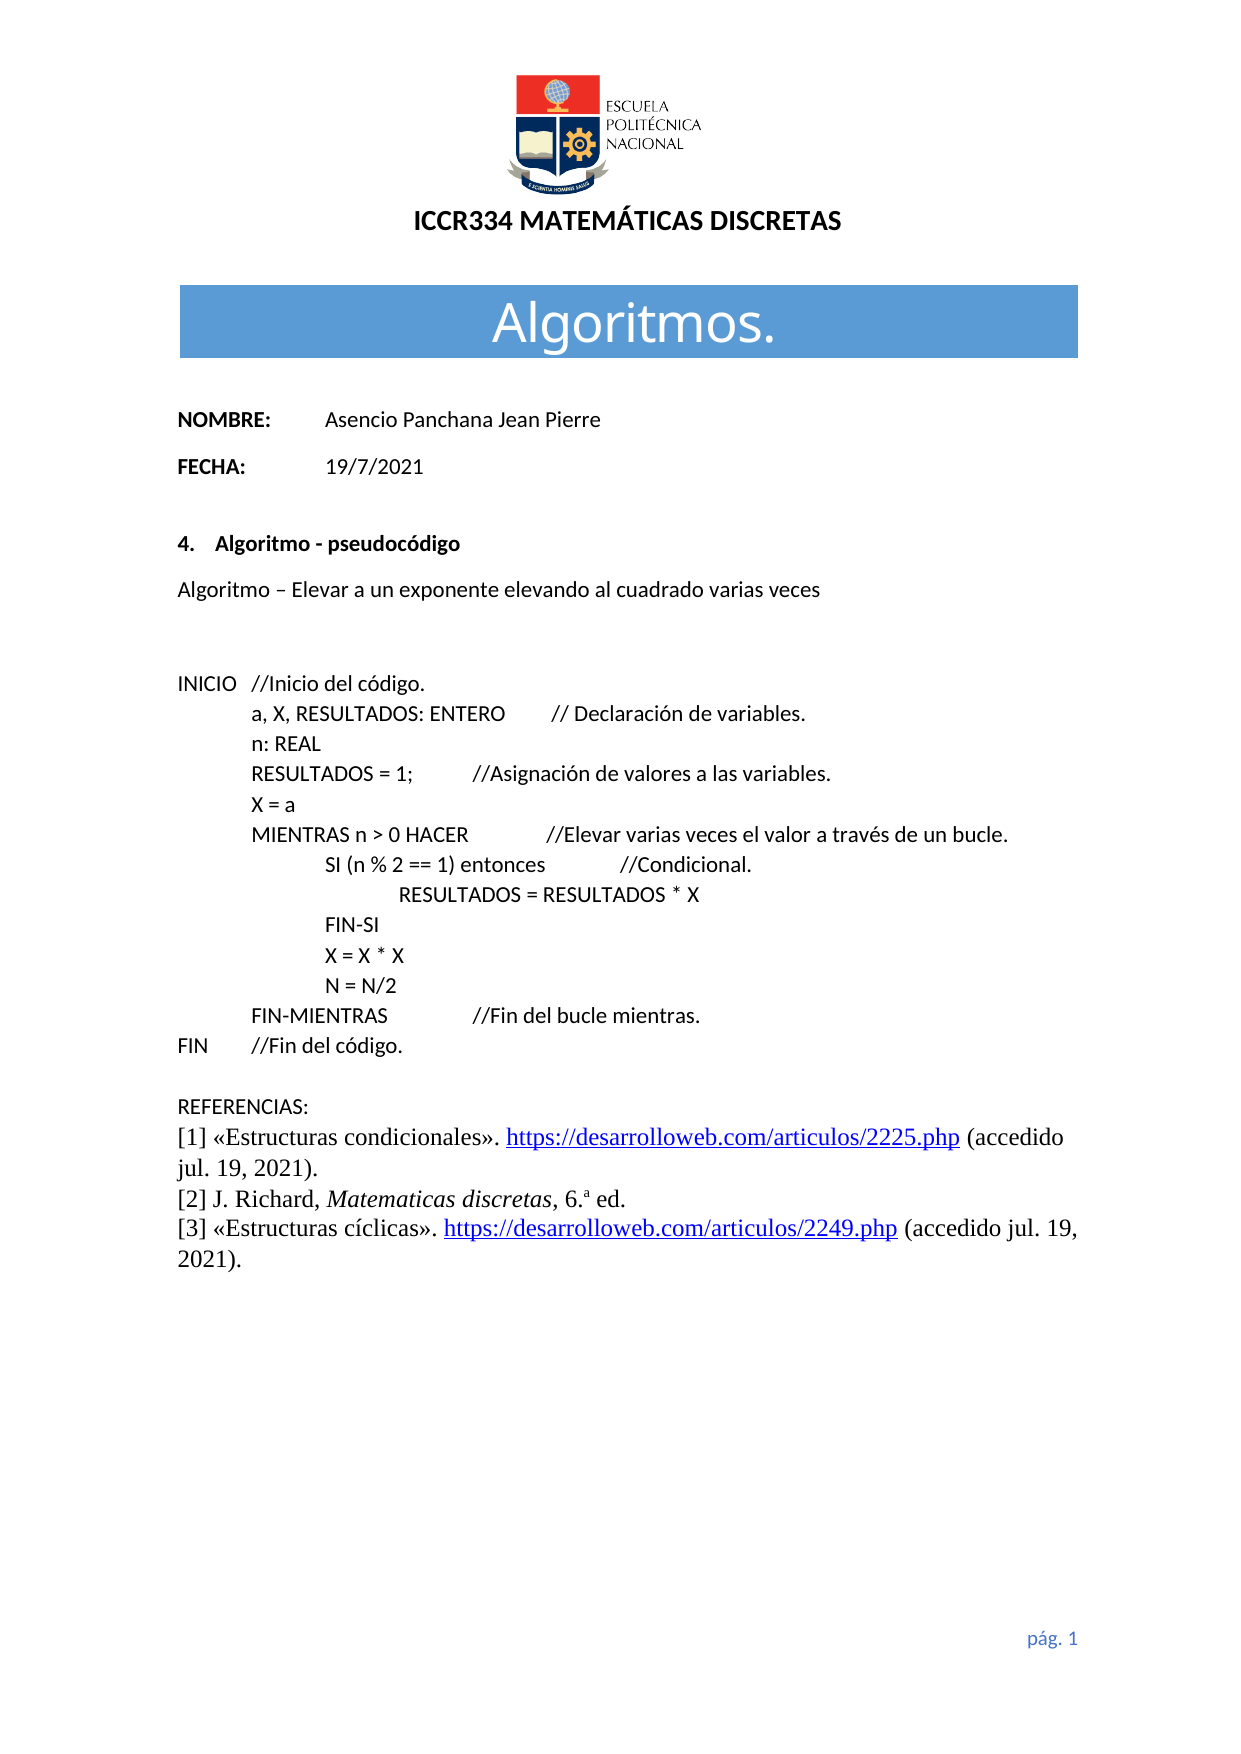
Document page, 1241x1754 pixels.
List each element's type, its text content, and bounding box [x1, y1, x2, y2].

list Algoritmo - pseudocódigo [177, 529, 1078, 557]
text REFERENCIAS: [177, 1092, 1078, 1120]
text FIN-SI [177, 911, 1078, 939]
text [2] J. Richard, Matematicas discretas, 6.a ed. [177, 1184, 1078, 1213]
text MIENTRAS n > 0 HACER //Elevar varias veces el valor a través de un bucle. [177, 820, 1078, 848]
text SI (n % 2 == 1) entonces //Condicional. [177, 850, 1078, 878]
text RESULTADOS = RESULTADOS * X [177, 880, 1078, 908]
text n: REAL [177, 729, 1078, 757]
text X = a [177, 790, 1078, 818]
text RESULTADOS = 1; //Asignación de valores a las variables. [177, 759, 1078, 788]
title Algoritmos. [192, 285, 1078, 358]
text Algoritmo – Elevar a un exponente elevando al cuadrado varias veces [177, 575, 1078, 603]
text FIN-MIENTRAS //Fin del bucle mientras. [177, 1001, 1078, 1029]
text NOMBRE: Asencio Panchana Jean Pierre [177, 405, 1078, 433]
text [3] «Estructuras cíclicas». https://desarrolloweb.com/articulos/2249.php (accedido jul. 19, 2021). [177, 1213, 1078, 1273]
text a, X, RESULTADOS: ENTERO // Declaración de variables. [177, 699, 1078, 727]
text FIN //Fin del código. [177, 1031, 1078, 1059]
text N = N/2 [177, 971, 1078, 999]
text INICIO //Inicio del código. [177, 669, 1078, 697]
text X = X * X [251, 941, 1078, 969]
text FECHA: 19/7/2021 [177, 452, 1078, 480]
picture [506, 75, 702, 196]
text [1] «Estructuras condicionales». https://desarrolloweb.com/articulos/2225.php (accedido jul. 19, 2021). [177, 1122, 1078, 1182]
